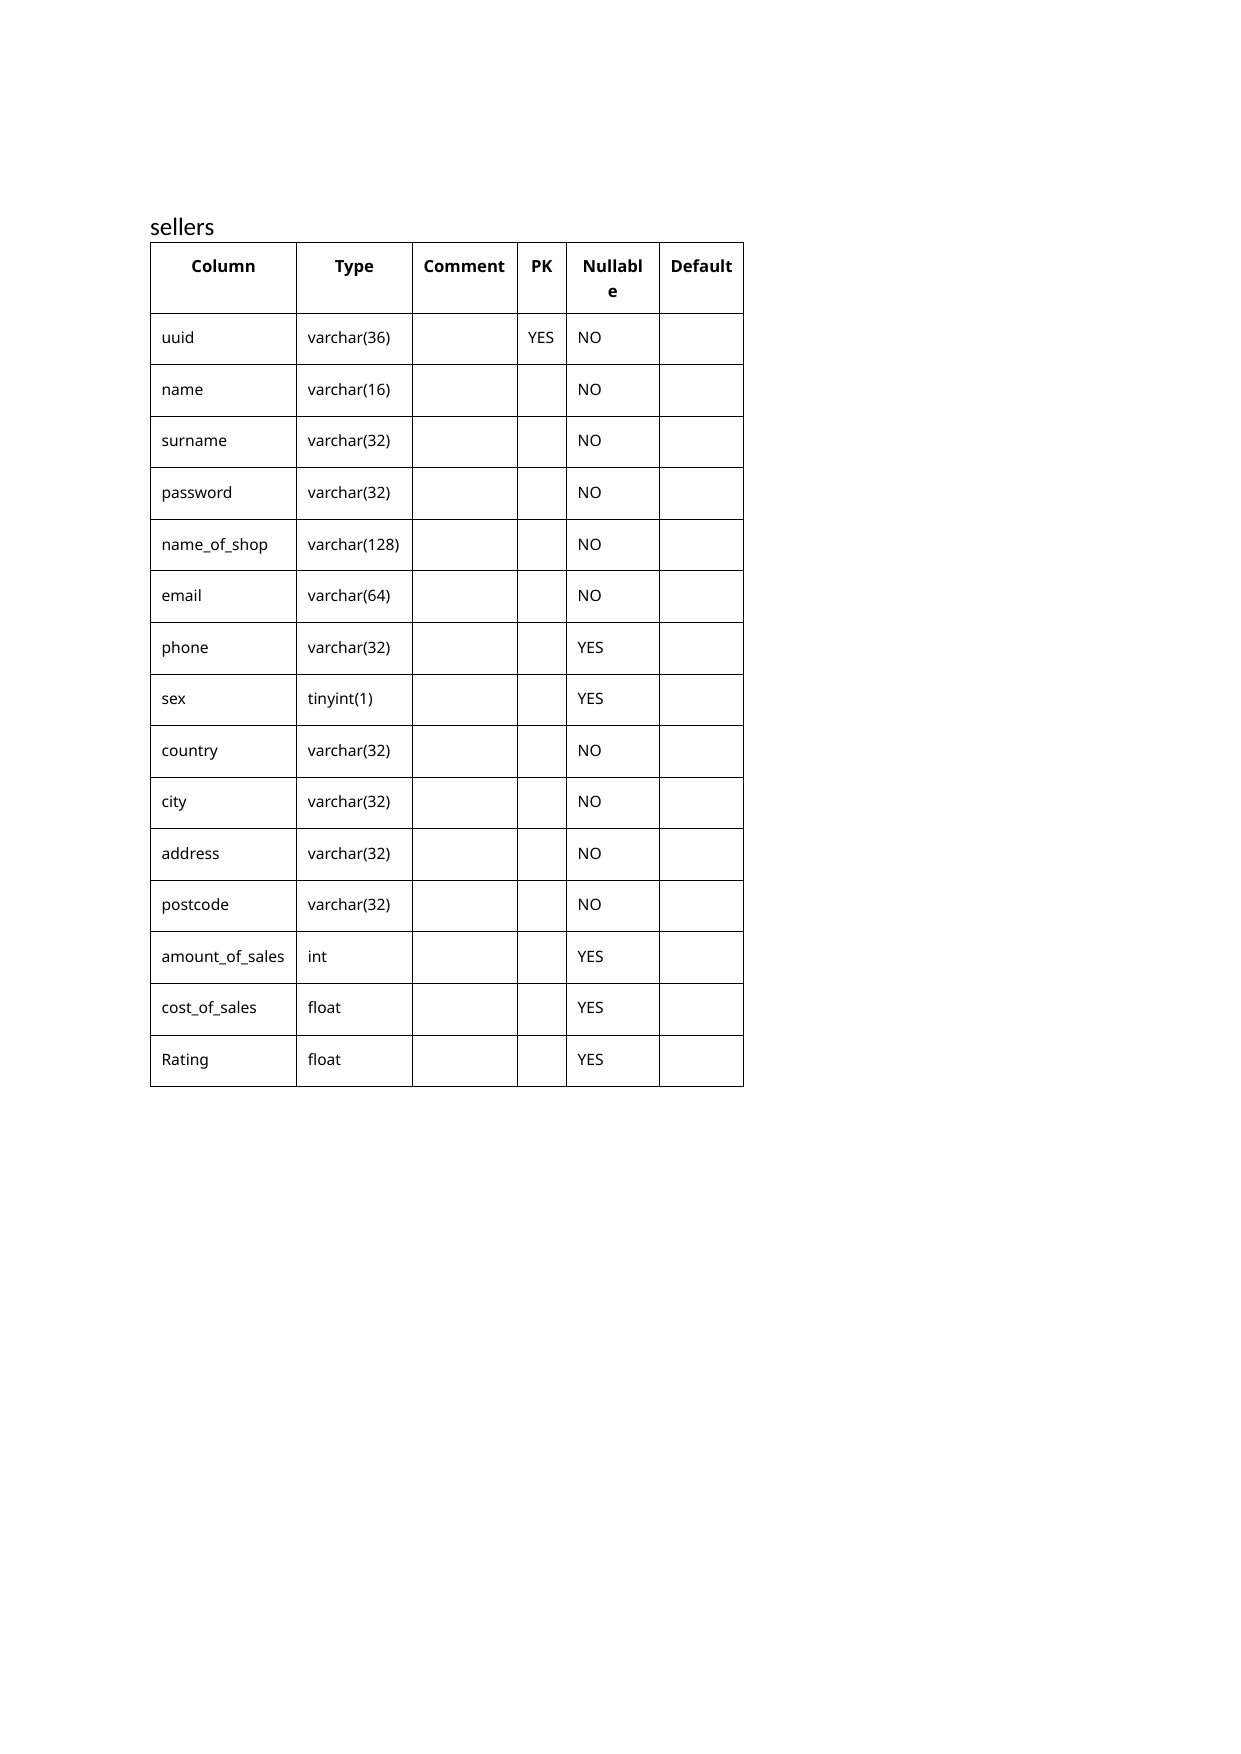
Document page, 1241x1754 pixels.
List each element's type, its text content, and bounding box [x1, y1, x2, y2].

table_cell NO [567, 365, 659, 416]
table_cell [413, 1036, 517, 1086]
table_cell amount_of_sales [151, 932, 296, 983]
table_cell float [297, 1036, 412, 1086]
table_cell [518, 623, 566, 673]
table_cell [518, 726, 566, 777]
table_cell [413, 932, 517, 983]
table_cell [518, 829, 566, 880]
table_cell [660, 468, 743, 519]
table_cell [518, 1036, 566, 1086]
table_cell [413, 881, 517, 931]
table_cell [413, 417, 517, 467]
table_cell YES [567, 932, 659, 983]
table_cell [413, 984, 517, 1034]
table_cell [518, 468, 566, 519]
table_cell phone [151, 623, 296, 673]
table_cell email [151, 571, 296, 622]
table_cell varchar(64) [297, 571, 412, 622]
table_cell [413, 468, 517, 519]
table_cell [660, 829, 743, 880]
table_cell name_of_shop [151, 520, 296, 570]
table_cell NO [567, 881, 659, 931]
table_cell [518, 365, 566, 416]
table_cell country [151, 726, 296, 777]
table_cell [413, 520, 517, 570]
table_cell [660, 932, 743, 983]
table_cell [518, 571, 566, 622]
table_cell YES [567, 1036, 659, 1086]
table_cell [660, 675, 743, 725]
table_header PK [518, 243, 566, 313]
table_cell [660, 520, 743, 570]
text sellers [150, 211, 1090, 242]
table_cell Rating [151, 1036, 296, 1086]
table_cell YES [518, 314, 566, 364]
table_cell [518, 778, 566, 828]
table_cell NO [567, 417, 659, 467]
table_cell varchar(32) [297, 829, 412, 880]
table_cell YES [567, 984, 659, 1034]
table_header Default [660, 243, 743, 313]
table_header Type [297, 243, 412, 313]
table_cell varchar(16) [297, 365, 412, 416]
table_cell YES [567, 623, 659, 673]
table_cell varchar(36) [297, 314, 412, 364]
table_cell [413, 675, 517, 725]
table_cell [518, 520, 566, 570]
table_cell int [297, 932, 412, 983]
table_cell NO [567, 571, 659, 622]
table_cell uuid [151, 314, 296, 364]
table_cell tinyint(1) [297, 675, 412, 725]
table_cell NO [567, 314, 659, 364]
table_cell postcode [151, 881, 296, 931]
table_cell [660, 726, 743, 777]
table_cell cost_of_sales [151, 984, 296, 1034]
table_cell [660, 623, 743, 673]
table_cell [660, 778, 743, 828]
table_cell NO [567, 726, 659, 777]
table_cell [660, 417, 743, 467]
table_cell city [151, 778, 296, 828]
table_cell varchar(32) [297, 881, 412, 931]
table_cell [518, 881, 566, 931]
table_cell NO [567, 778, 659, 828]
table_cell varchar(128) [297, 520, 412, 570]
table_cell [413, 571, 517, 622]
table_cell NO [567, 829, 659, 880]
table_cell YES [567, 675, 659, 725]
table_cell name [151, 365, 296, 416]
table_cell [660, 1036, 743, 1086]
table_cell [413, 829, 517, 880]
table_cell [413, 726, 517, 777]
table_cell [518, 417, 566, 467]
table_header Comment [413, 243, 517, 313]
table_cell [413, 778, 517, 828]
table_cell [518, 675, 566, 725]
table_cell float [297, 984, 412, 1034]
table_cell varchar(32) [297, 417, 412, 467]
table_cell [660, 571, 743, 622]
table_cell NO [567, 520, 659, 570]
table_cell [660, 984, 743, 1034]
table_cell address [151, 829, 296, 880]
table_cell surname [151, 417, 296, 467]
table_cell [413, 365, 517, 416]
table_cell NO [567, 468, 659, 519]
table_cell [660, 314, 743, 364]
table_cell [660, 881, 743, 931]
table_cell varchar(32) [297, 623, 412, 673]
table_cell [518, 984, 566, 1034]
table_cell sex [151, 675, 296, 725]
table_cell varchar(32) [297, 778, 412, 828]
table_cell password [151, 468, 296, 519]
table_cell [413, 623, 517, 673]
table_cell varchar(32) [297, 726, 412, 777]
table_cell [518, 932, 566, 983]
table_cell [413, 314, 517, 364]
table_header Column [151, 243, 296, 313]
table_cell varchar(32) [297, 468, 412, 519]
table_header Nullable [567, 243, 659, 313]
table_cell [660, 365, 743, 416]
